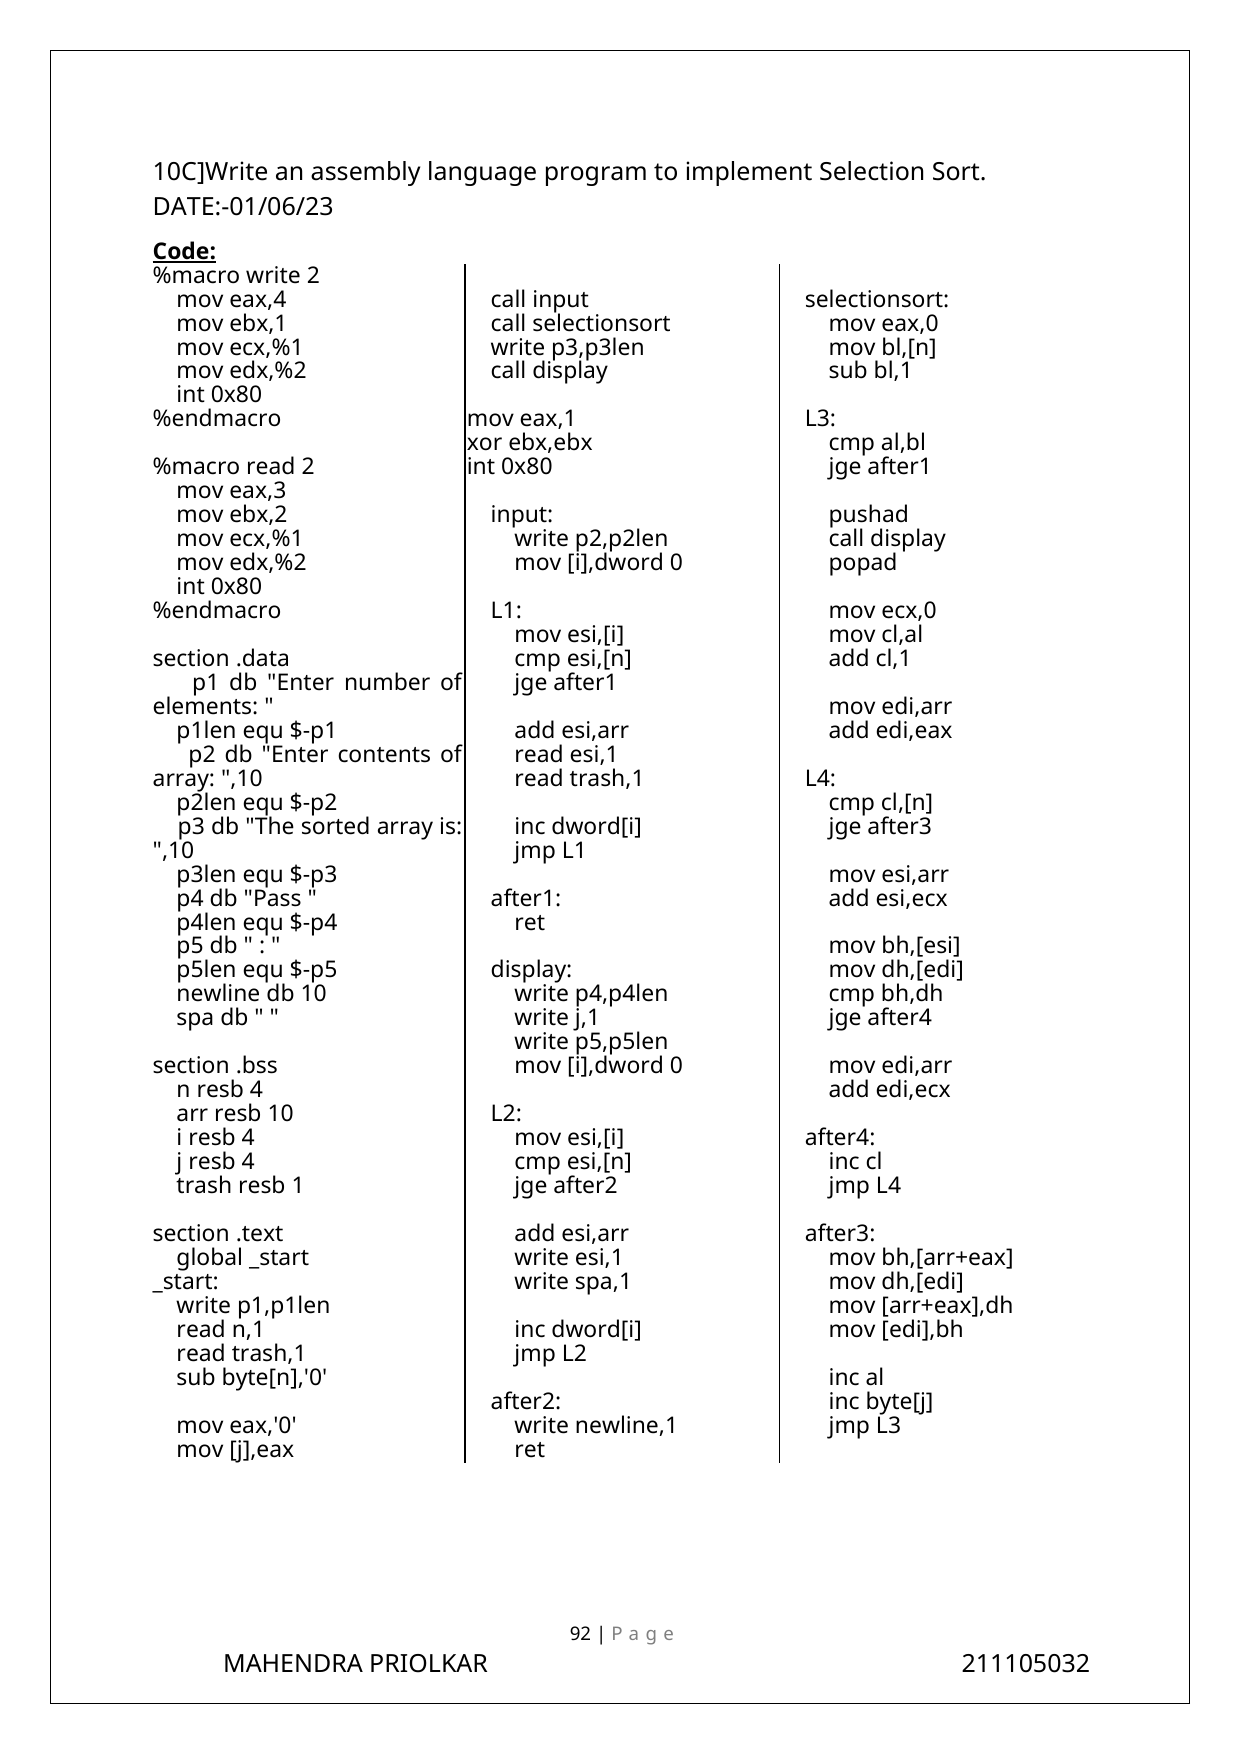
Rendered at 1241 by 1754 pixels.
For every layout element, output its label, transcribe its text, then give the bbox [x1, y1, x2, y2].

text mov esi,arr [781, 863, 1091, 887]
text ret [467, 911, 777, 935]
text add cl,1 [781, 647, 1091, 671]
text xor ebx,ebx [467, 432, 777, 456]
text add esi,arr [467, 719, 777, 743]
text display: [467, 959, 777, 983]
text mov [j],eax [152, 1438, 462, 1462]
text int 0x80 [467, 456, 777, 479]
text j resb 4 [152, 1150, 462, 1174]
text jmp L2 [467, 1342, 777, 1366]
text mov esi,[i] [467, 1126, 777, 1150]
text cmp esi,[n] [467, 647, 777, 671]
text %macro write 2 [152, 264, 462, 288]
text cmp cl,[n] [781, 791, 1091, 815]
text mov edi,arr [781, 1054, 1091, 1078]
text section .bss [152, 1054, 462, 1078]
text L1: [467, 599, 777, 623]
text mov eax,4 [152, 288, 462, 312]
text inc dword[i] [467, 815, 777, 839]
text section .text [152, 1222, 462, 1246]
text after2: [467, 1390, 777, 1414]
text p2len equ $-p2 [152, 791, 462, 815]
text %endmacro [152, 599, 462, 623]
text mov [arr+eax],dh [781, 1294, 1091, 1318]
text p3 db "The sorted array is: ",10 [152, 815, 462, 863]
text call display [467, 360, 777, 384]
text write p1,p1len [152, 1294, 462, 1318]
text mov ecx,%1 [152, 336, 462, 360]
text inc dword[i] [467, 1318, 777, 1342]
text p5len equ $-p5 [152, 959, 462, 983]
text newline db 10 [152, 983, 462, 1007]
text after4: [781, 1126, 1091, 1150]
text jmp L4 [781, 1174, 1091, 1198]
text write newline,1 [467, 1414, 777, 1438]
text popad [781, 551, 1091, 575]
text add edi,eax [781, 719, 1091, 743]
text sub bl,1 [781, 360, 1091, 384]
text write p4,p4len [467, 983, 777, 1007]
text write p2,p2len [467, 527, 777, 551]
text write j,1 [467, 1007, 777, 1031]
text mov edx,%2 [152, 360, 462, 384]
text i resb 4 [152, 1126, 462, 1150]
text mov [i],dword 0 [467, 551, 777, 575]
text mov ecx,%1 [152, 527, 462, 551]
text spa db " " [152, 1007, 462, 1031]
text p4 db "Pass " [152, 887, 462, 911]
text n resb 4 [152, 1078, 462, 1102]
text p5 db " : " [152, 935, 462, 959]
text mov [i],dword 0 [467, 1054, 777, 1078]
text after3: [781, 1222, 1091, 1246]
text mov ebx,1 [152, 312, 462, 336]
text jge after2 [467, 1174, 777, 1198]
text mov [edi],bh [781, 1318, 1091, 1342]
text inc al [781, 1366, 1091, 1390]
text mov ebx,2 [152, 503, 462, 527]
text mov bh,[esi] [781, 935, 1091, 959]
text p3len equ $-p3 [152, 863, 462, 887]
text add esi,ecx [781, 887, 1091, 911]
text jmp L1 [467, 839, 777, 863]
text mov eax,1 [467, 408, 777, 432]
text inc byte[j] [781, 1390, 1091, 1414]
text mov edx,%2 [152, 551, 462, 575]
text int 0x80 [152, 575, 462, 599]
text mov eax,3 [152, 479, 462, 503]
text mov eax,'0' [152, 1414, 462, 1438]
text add edi,ecx [781, 1078, 1091, 1102]
text read esi,1 [467, 743, 777, 767]
text read trash,1 [152, 1342, 462, 1366]
text cmp bh,dh [781, 983, 1091, 1007]
text mov dh,[edi] [781, 1270, 1091, 1294]
text ret [467, 1438, 777, 1462]
text L4: [781, 767, 1091, 791]
text trash resb 1 [152, 1174, 462, 1198]
text sub byte[n],'0' [152, 1366, 462, 1390]
text add esi,arr [467, 1222, 777, 1246]
text read n,1 [152, 1318, 462, 1342]
text after1: [467, 887, 777, 911]
text write p5,p5len [467, 1031, 777, 1054]
text mov esi,[i] [467, 623, 777, 647]
text mov edi,arr [781, 695, 1091, 719]
text cmp esi,[n] [467, 1150, 777, 1174]
text jge after1 [781, 456, 1091, 479]
text mov bh,[arr+eax] [781, 1246, 1091, 1270]
text mov ecx,0 [781, 599, 1091, 623]
text read trash,1 [467, 767, 777, 791]
text section .data [152, 647, 462, 671]
text Code: [152, 240, 1091, 264]
text write spa,1 [467, 1270, 777, 1294]
text L3: [781, 408, 1091, 432]
text jmp L3 [781, 1414, 1091, 1438]
text p1len equ $-p1 [152, 719, 462, 743]
text p2 db "Enter contents of array: ",10 [152, 743, 462, 791]
text selectionsort: [781, 288, 1091, 312]
text jge after3 [781, 815, 1091, 839]
text p1 db "Enter number of elements: " [152, 671, 462, 719]
text call selectionsort [467, 312, 777, 336]
text call input [467, 288, 777, 312]
text %macro read 2 [152, 456, 462, 479]
text input: [467, 503, 777, 527]
text inc cl [781, 1150, 1091, 1174]
text jge after1 [467, 671, 777, 695]
text mov dh,[edi] [781, 959, 1091, 983]
text %endmacro [152, 408, 462, 432]
text L2: [467, 1102, 777, 1126]
text jge after4 [781, 1007, 1091, 1031]
text arr resb 10 [152, 1102, 462, 1126]
text mov eax,0 [781, 312, 1091, 336]
text write esi,1 [467, 1246, 777, 1270]
text _start: [152, 1270, 462, 1294]
text global _start [152, 1246, 462, 1270]
text pushad [781, 503, 1091, 527]
text cmp al,bl [781, 432, 1091, 456]
text write p3,p3len [467, 336, 777, 360]
text mov bl,[n] [781, 336, 1091, 360]
text int 0x80 [152, 384, 462, 408]
text mov cl,al [781, 623, 1091, 647]
text p4len equ $-p4 [152, 911, 462, 935]
text call display [781, 527, 1091, 551]
